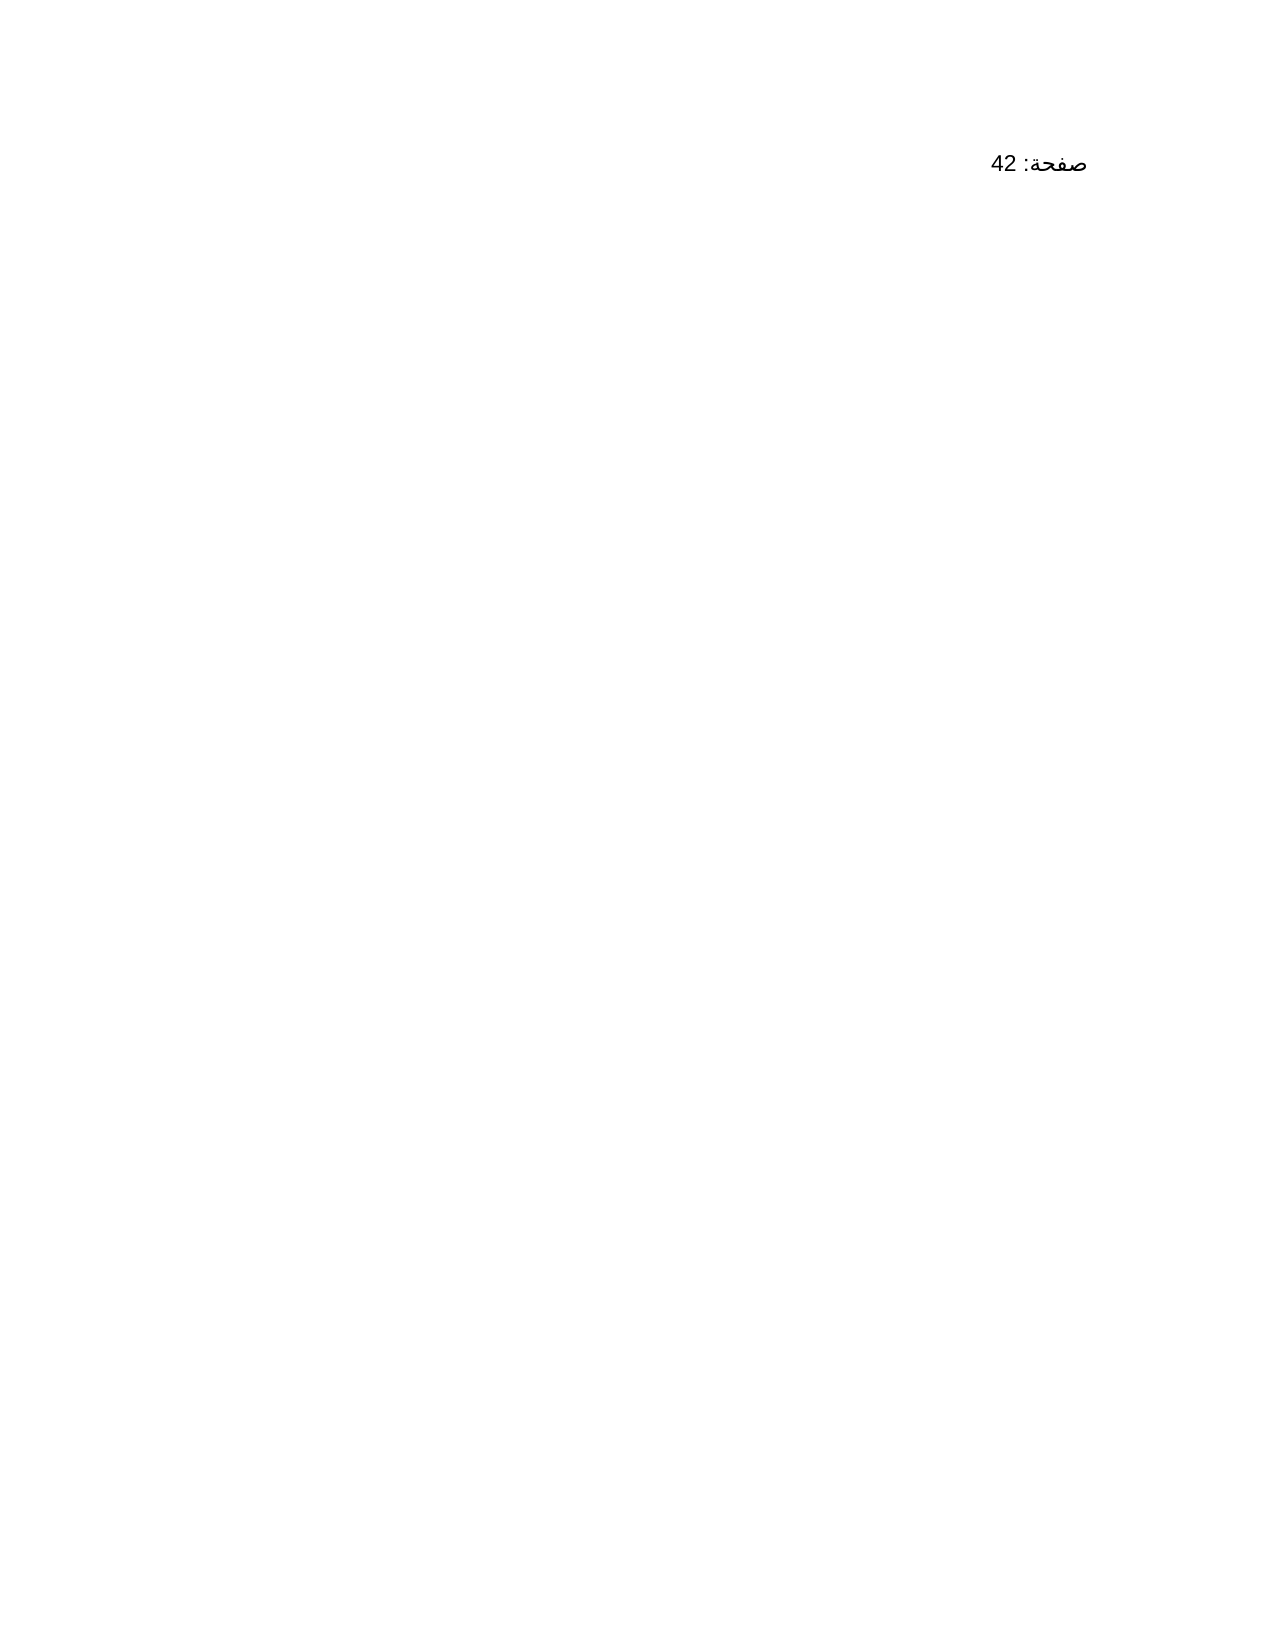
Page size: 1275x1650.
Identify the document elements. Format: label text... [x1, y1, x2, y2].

text صفحة: 42 [187, 150, 1087, 176]
